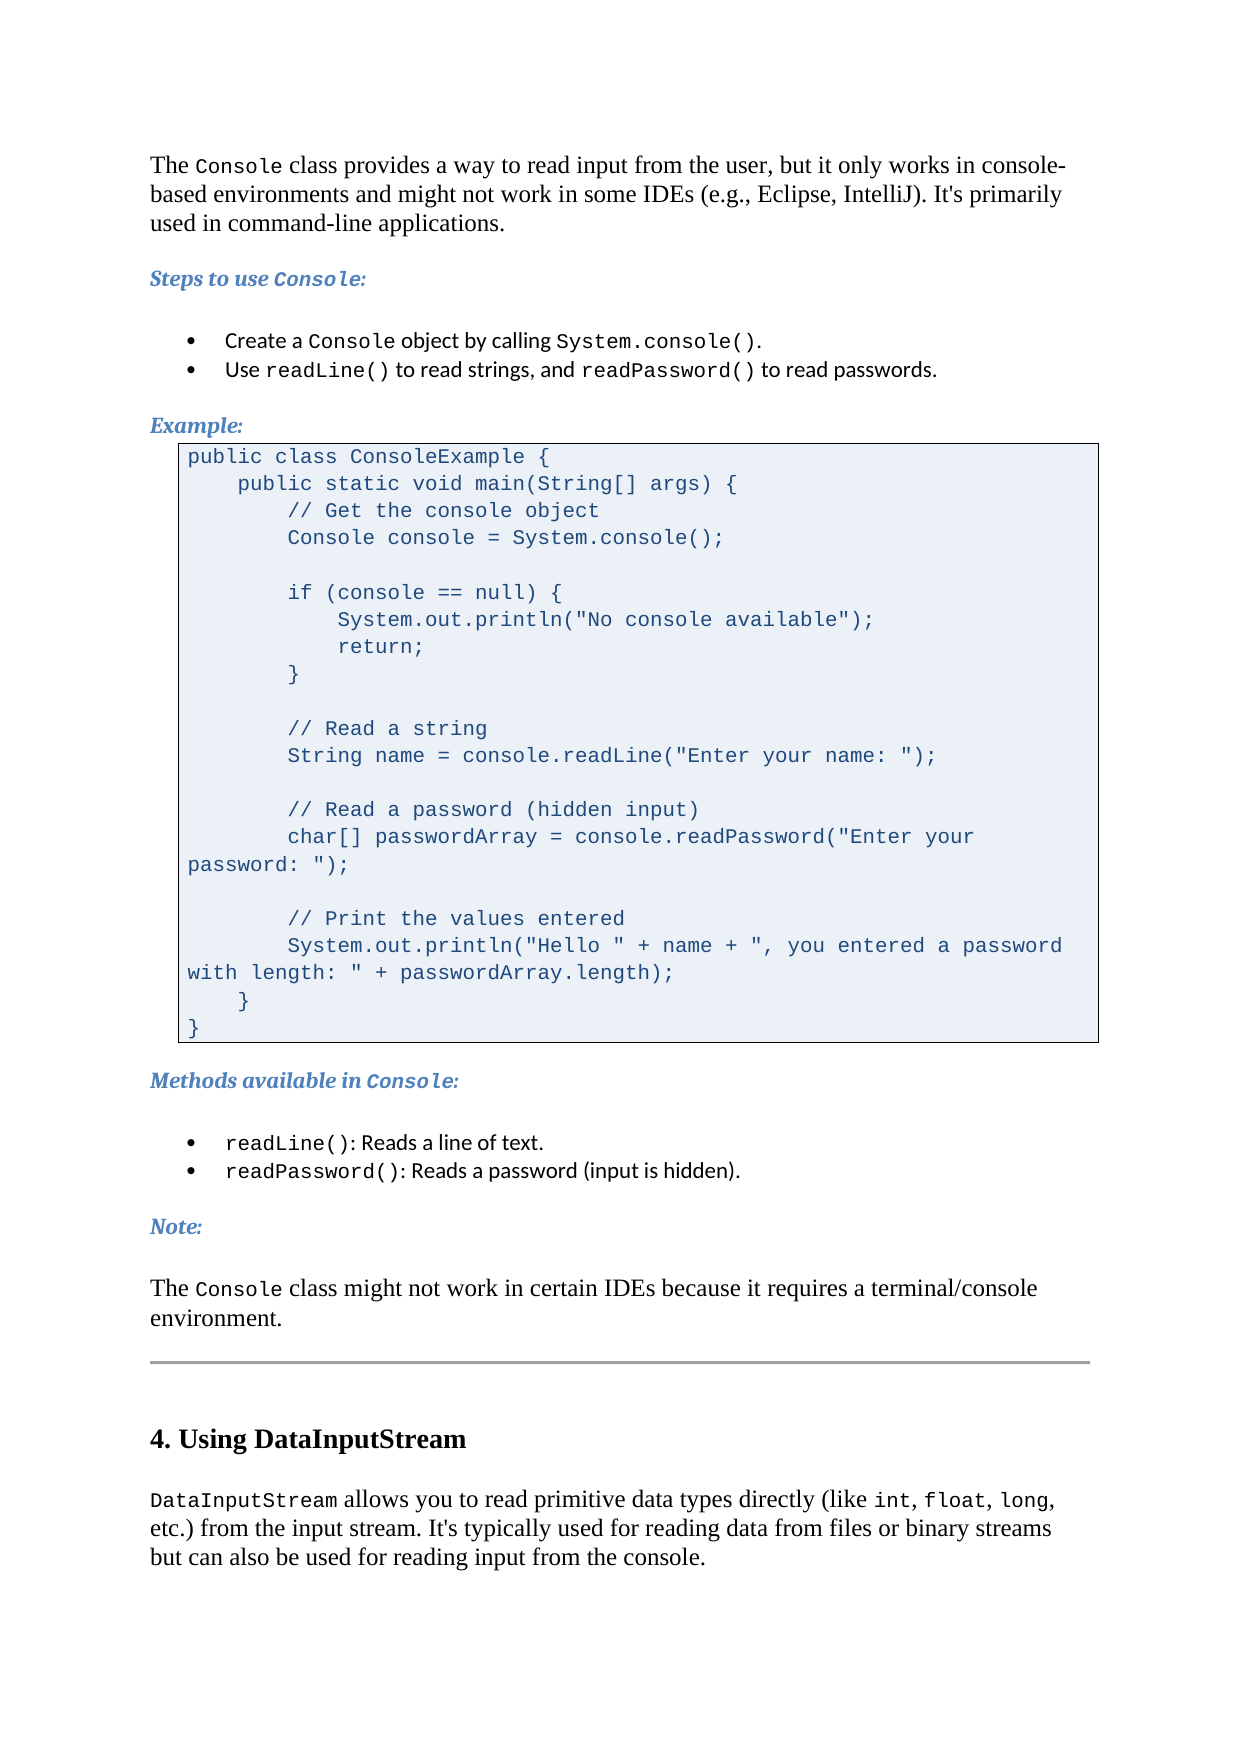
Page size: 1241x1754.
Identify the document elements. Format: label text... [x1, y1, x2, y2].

subtitle 4. Using DataInputStream [150, 1422, 1090, 1455]
text if (console == null) { [179, 579, 1098, 605]
subtitle Steps to use Console: [150, 266, 1090, 293]
subtitle Methods available in Console: [150, 1068, 1090, 1095]
list Use readLine() to read strings, and readPassword() to read passwords. [187, 355, 1090, 383]
subtitle Example: [150, 412, 1090, 439]
text public static void main(String[] args) { [179, 470, 1098, 497]
text The Console class might not work in certain IDEs because it requires a terminal/console environment. [150, 1273, 1090, 1332]
text The Console class provides a way to read input from the user, but it only works in console-based environments and might not work in some IDEs (e.g., Eclipse, IntelliJ). It's primarily used in command-line applications. [150, 150, 1090, 237]
text // Print the values entered [179, 905, 1098, 932]
text System.out.println("Hello " + name + ", you entered a password with length: " + passwordArray.length); [179, 932, 1098, 986]
list readLine(): Reads a line of text. [187, 1128, 1090, 1156]
list Create a Console object by calling System.console(). [187, 326, 1090, 355]
text char[] passwordArray = console.readPassword("Enter your password: "); [179, 823, 1098, 877]
list readPassword(): Reads a password (input is hidden). [187, 1156, 1090, 1185]
text } [179, 660, 1098, 687]
text DataInputStream allows you to read primitive data types directly (like int, float, long, etc.) from the input stream. It's typically used for reading data from files or binary streams but can also be used for reading input from the console. [150, 1484, 1090, 1571]
text String name = console.readLine("Enter your name: "); [179, 742, 1098, 768]
text // Read a password (hidden input) [179, 796, 1098, 823]
text // Read a string [179, 714, 1098, 741]
text public class ConsoleExample { [179, 444, 1098, 469]
text } [179, 1014, 1098, 1042]
text // Get the console object [179, 497, 1098, 524]
subtitle Note: [150, 1214, 1090, 1241]
text return; [179, 633, 1098, 660]
text } [179, 986, 1098, 1013]
text System.out.println("No console available"); [179, 606, 1098, 633]
text Console console = System.console(); [179, 524, 1098, 551]
